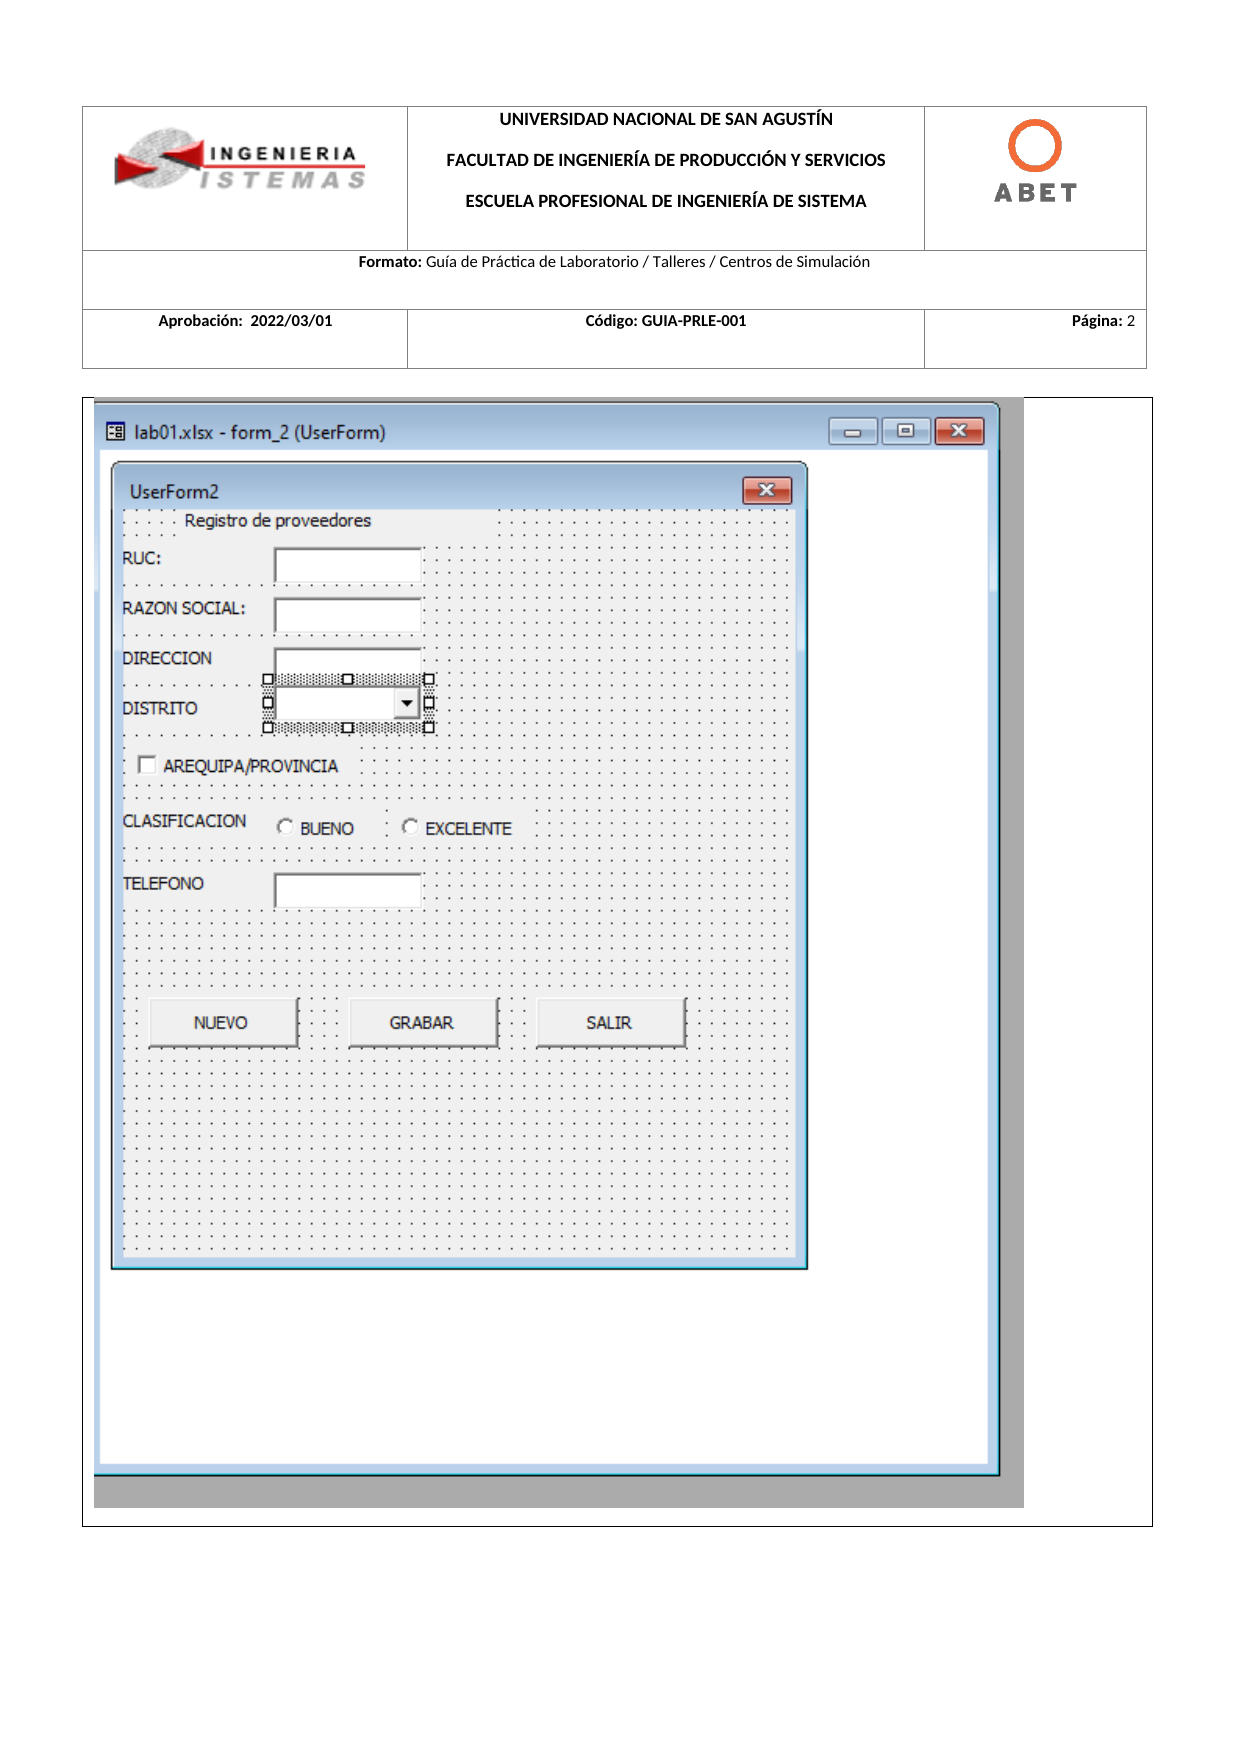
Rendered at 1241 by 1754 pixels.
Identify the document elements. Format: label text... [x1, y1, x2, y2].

picture [114, 108, 365, 212]
picture [993, 118, 1077, 202]
picture [94, 397, 1024, 1508]
